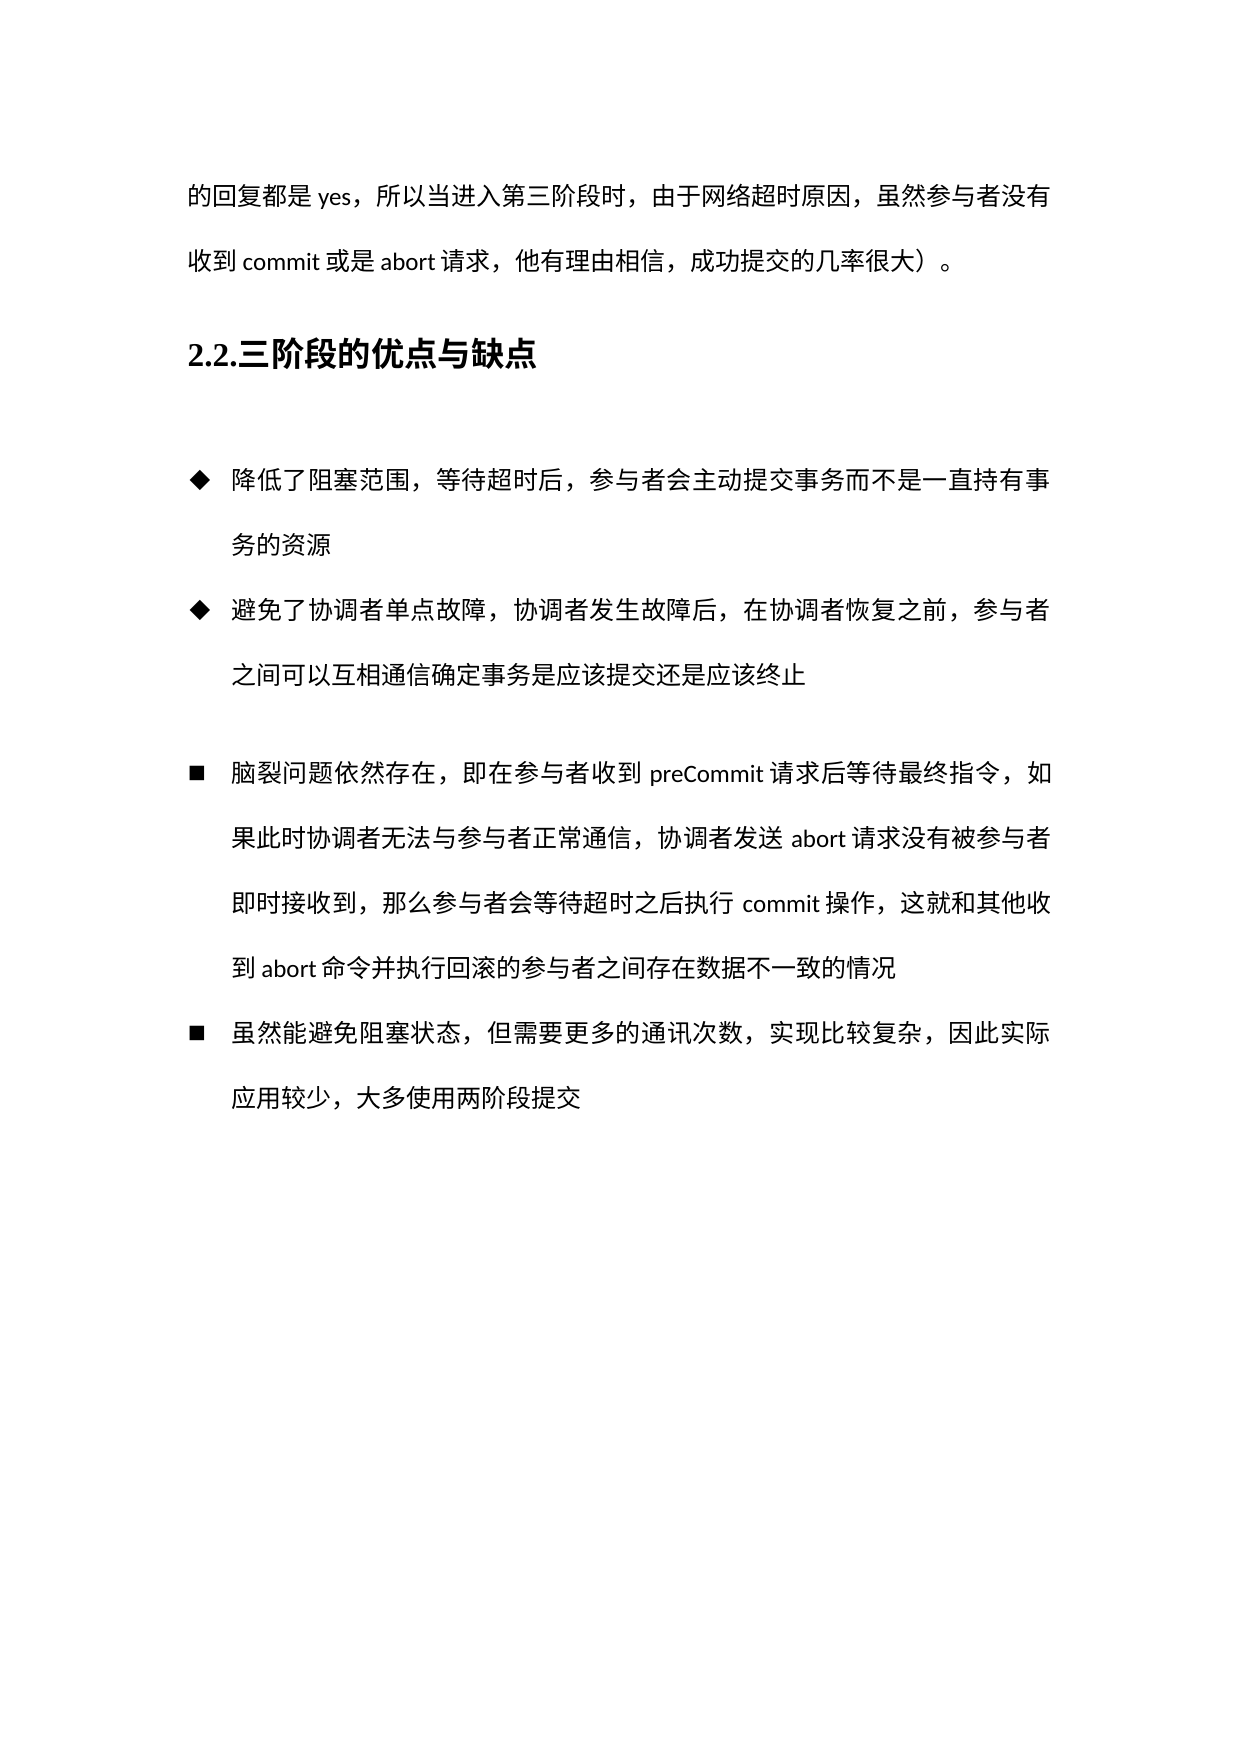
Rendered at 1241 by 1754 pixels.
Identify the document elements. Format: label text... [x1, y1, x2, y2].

subtitle 2.2.三阶段的优点与缺点 [187, 319, 1053, 384]
list 虽然能避免阻塞状态，但需要更多的通讯次数，实现比较复杂，因此实际应用较少，大多使用两阶段提交 [187, 999, 1053, 1129]
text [187, 162, 1053, 292]
list 降低了阻塞范围，等待超时后，参与者会主动提交事务而不是一直持有事务的资源 [187, 446, 1053, 576]
list 脑裂问题依然存在，即在参与者收到preCommit请求后等待最终指令，如果此时协调者无法与参与者正常通信，协调者发送abort请求没有被参与者即时接收到，那么参与者会等待超时之后执行commit操作，这就和其他收到abort命令并执行回滚的参与者之间存在数据不一致的情况 [187, 739, 1053, 999]
list 避免了协调者单点故障，协调者发生故障后，在协调者恢复之前，参与者之间可以互相通信确定事务是应该提交还是应该终止 [187, 576, 1053, 706]
